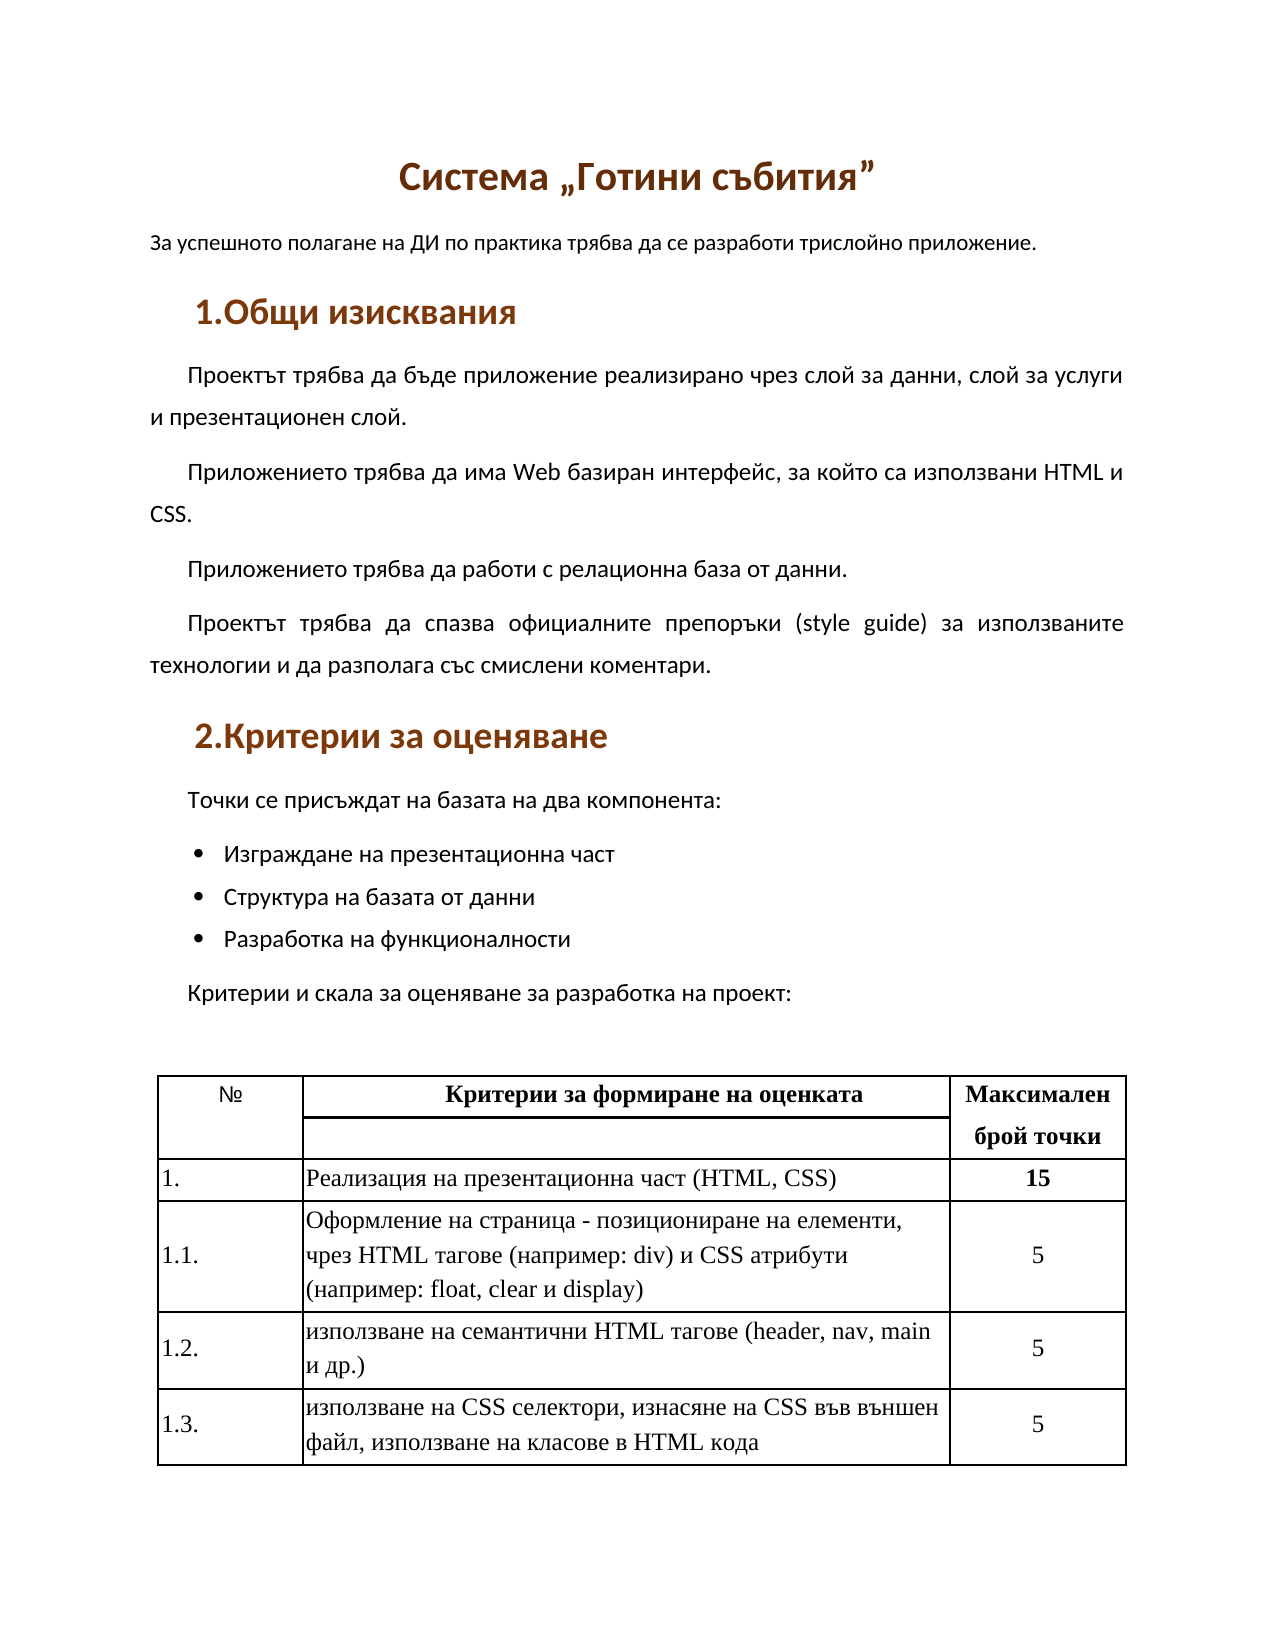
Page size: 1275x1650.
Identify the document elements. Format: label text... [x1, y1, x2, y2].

table_cell използване на CSS селектори, изнасяне на CSS във външен файл, използване на класове в HTML кода [304, 1390, 949, 1464]
table_cell 1.2. [159, 1313, 302, 1387]
table_cell 5 [951, 1390, 1125, 1464]
subtitle Критерии за оценяване [194, 712, 1125, 758]
text Точки се присъждат на базата на два компонента: [150, 784, 1125, 814]
table_cell Oформление на страница - позициониране на елементи, чрез HTML тагове (например: div) и CSS атрибути (например: float, clear и display) [304, 1202, 949, 1311]
text Проектът трябва да бъде приложение реализирано чрез слой за данни, слой за услуги и презентационен слой. [150, 359, 1125, 432]
subtitle Система „Готини събития” [150, 150, 1125, 201]
text Критерии и скала за оценяване за разработка на проект: [150, 977, 1125, 1008]
table_cell [304, 1119, 949, 1158]
table_cell 15 [951, 1160, 1125, 1200]
text За успешното полагане на ДИ по практика трябва да се разработи трислойно приложение. [150, 228, 1125, 256]
text Приложението трябва да има Web базиран интерфейс, за който са използвани HTML и CSS. [150, 456, 1125, 529]
table_header № [159, 1077, 302, 1116]
subtitle Общи изисквания [194, 288, 1125, 334]
text Проектът трябва да спазва официалните препоръки (style guide) за използваните технологии и да разполага със смислени коментари. [150, 607, 1125, 680]
table_cell брой точки [951, 1116, 1125, 1158]
table_header Максимален [951, 1077, 1125, 1116]
table_cell 5 [951, 1313, 1125, 1387]
table_header Критерии за формиране на оценката [304, 1077, 949, 1116]
table_cell [159, 1116, 302, 1158]
table_cell 1.1. [159, 1202, 302, 1311]
list Структура на базата от данни [194, 881, 1125, 911]
list Разработка на функционалности [194, 923, 1125, 953]
table_cell използване на семантични HTML тагове (header, nav, main и др.) [304, 1313, 949, 1387]
table_cell Реализация на презентационна част (HTML, CSS) [304, 1160, 949, 1200]
table_cell 1. [159, 1160, 302, 1200]
list Изграждане на презентационна част [194, 838, 1125, 869]
table_cell 1.3. [159, 1390, 302, 1464]
text Приложението трябва да работи с релационна база от данни. [150, 553, 1125, 583]
table_cell 5 [951, 1202, 1125, 1311]
